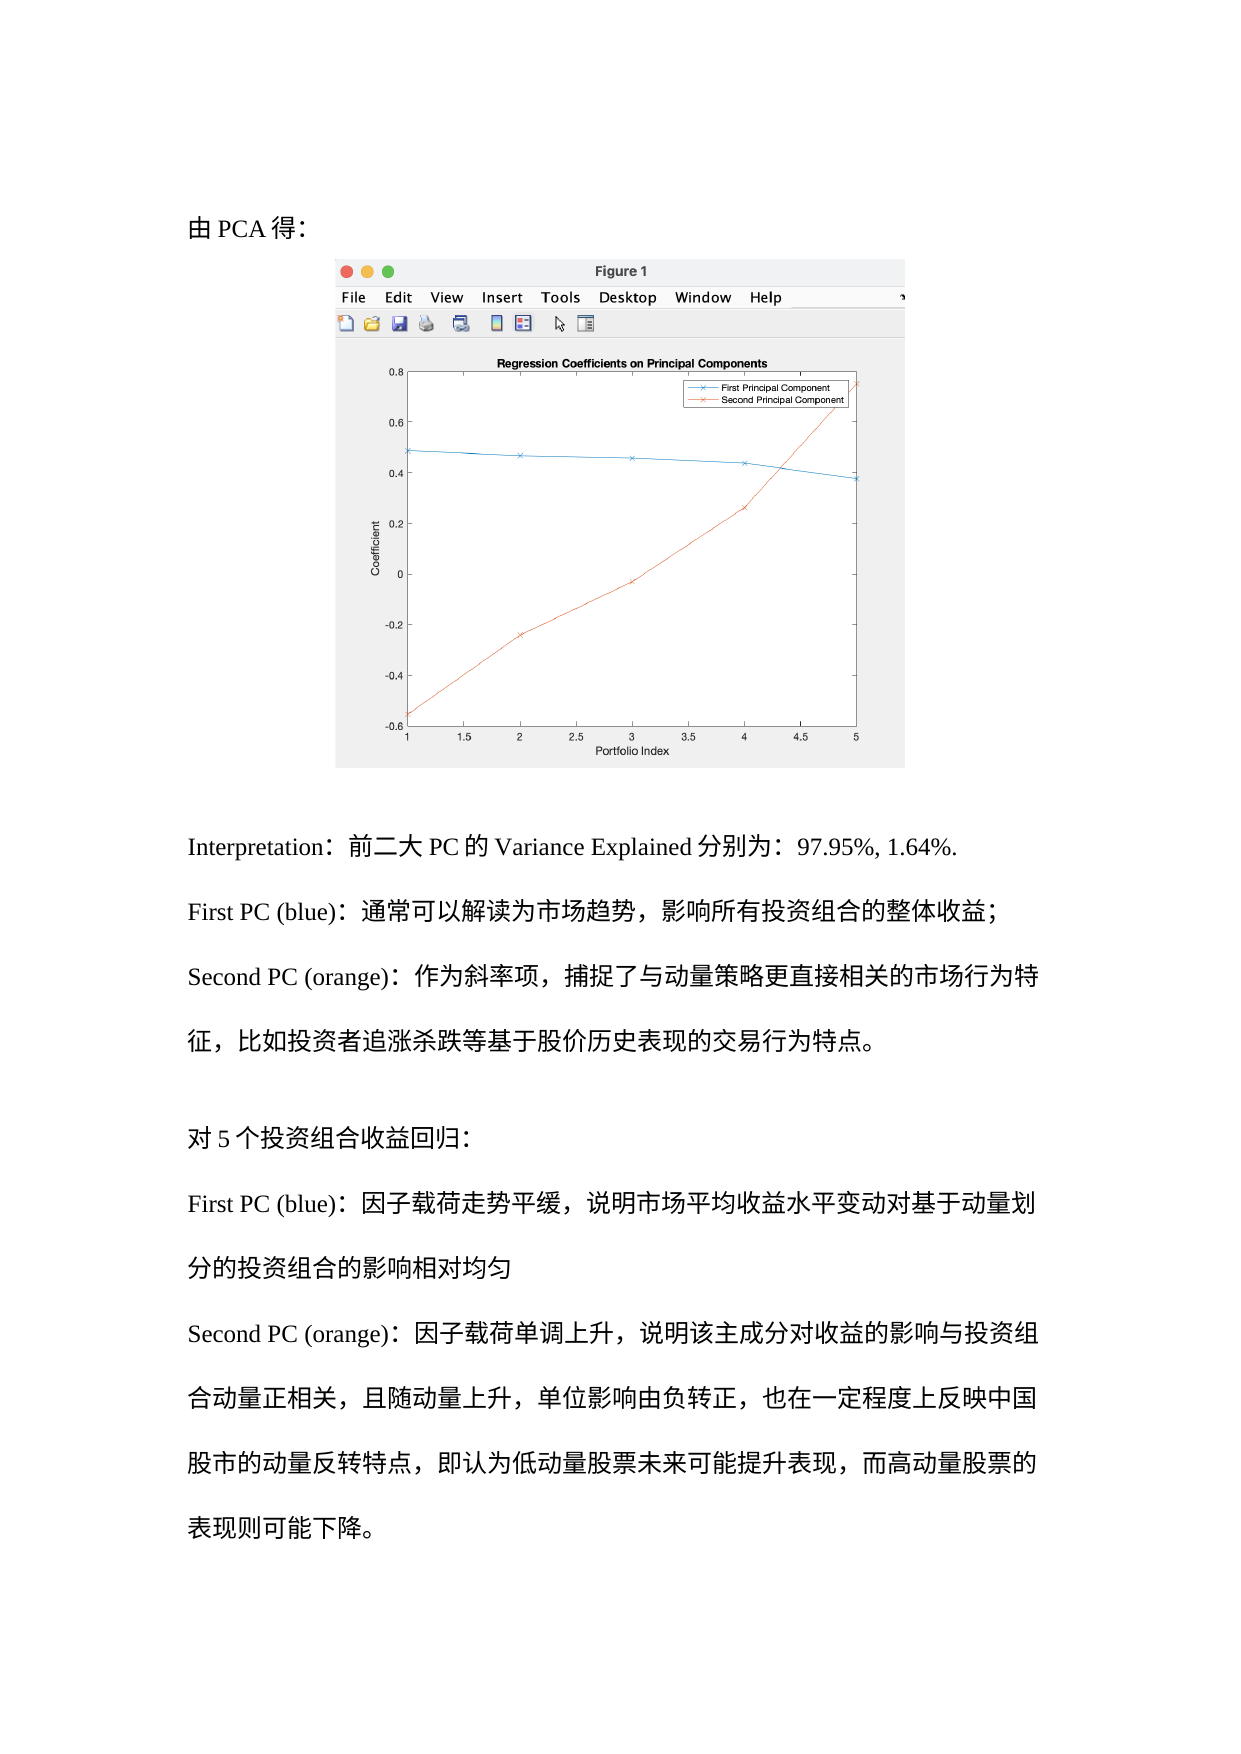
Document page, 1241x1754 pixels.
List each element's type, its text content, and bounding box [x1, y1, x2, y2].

text Second PC (orange)：因子载荷单调上升，说明该主成分对收益的影响与投资组合动量正相关，且随动量上升，单位影响由负转正，也在一定程度上反映中国股市的动量反转特点，即认为低动量股票未来可能提升表现，而高动量股票的表现则可能下降。 [187, 1299, 1053, 1559]
picture [335, 259, 905, 768]
text Second PC (orange)：作为斜率项，捕捉了与动量策略更直接相关的市场行为特征，比如投资者追涨杀跌等基于股价历史表现的交易行为特点。 [187, 942, 1053, 1072]
text 对5个投资组合收益回归： [187, 1104, 1053, 1169]
text Interpretation：前二大PC的Variance Explained分别为：97.95%, 1.64%. [187, 812, 1053, 877]
text 由PCA得： [187, 194, 1053, 259]
text First PC (blue)：因子载荷走势平缓，说明市场平均收益水平变动对基于动量划分的投资组合的影响相对均匀 [187, 1169, 1053, 1299]
text First PC (blue)：通常可以解读为市场趋势，影响所有投资组合的整体收益； [187, 877, 1053, 942]
